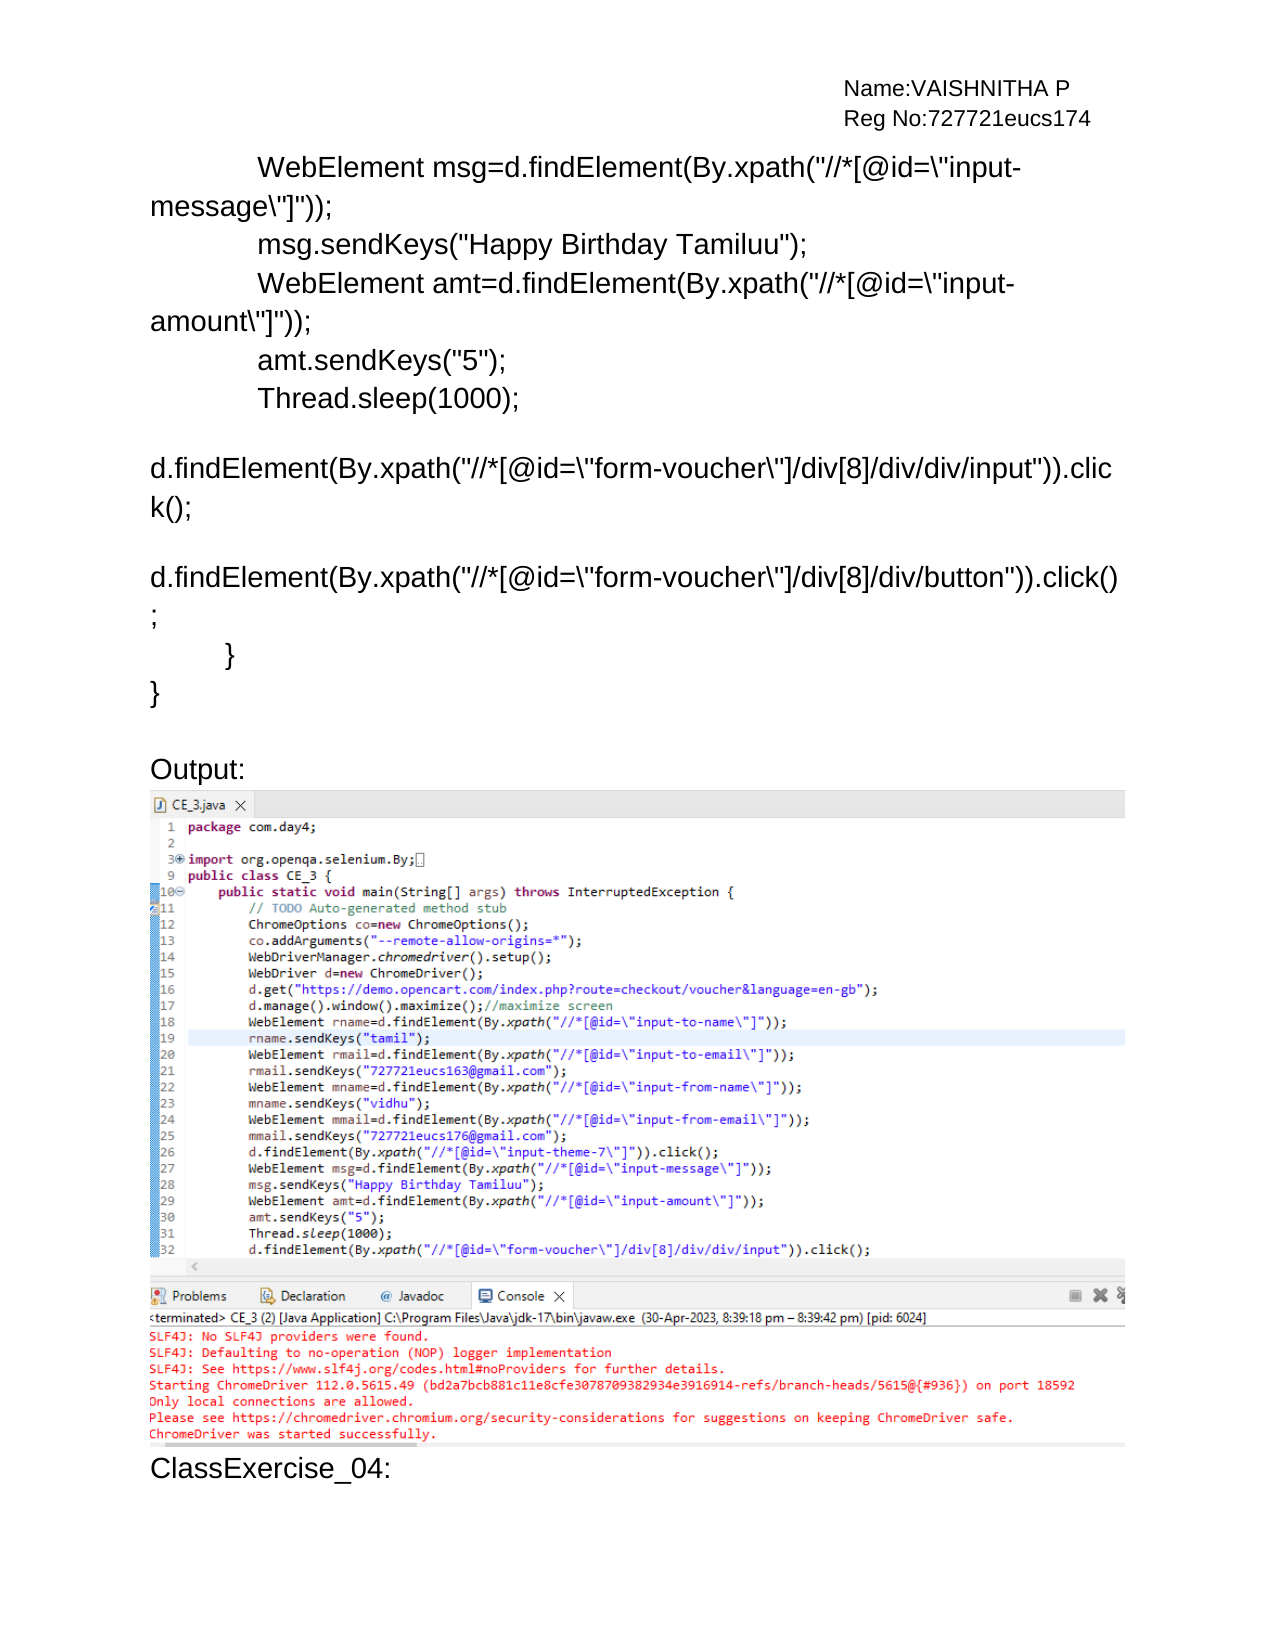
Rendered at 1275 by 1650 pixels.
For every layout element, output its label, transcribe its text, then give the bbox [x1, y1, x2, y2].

text d.findElement(By.xpath("//*[@id=\"form-voucher\"]/div[8]/div/div/input")).click(); [150, 420, 1125, 523]
picture [150, 790, 1125, 1447]
text Output: [150, 752, 1125, 786]
text WebElement msg=d.findElement(By.xpath("//*[@id=\"input-message\"]")); [150, 150, 1125, 222]
text } [150, 675, 1125, 709]
text ClassExercise_04: [150, 1451, 1125, 1484]
text Thread.sleep(1000); [150, 381, 1125, 415]
text WebElement amt=d.findElement(By.xpath("//*[@id=\"input-amount\"]")); [150, 266, 1125, 338]
text amt.sendKeys("5"); [150, 343, 1125, 376]
text d.findElement(By.xpath("//*[@id=\"form-voucher\"]/div[8]/div/button")).click(); [150, 528, 1125, 632]
text } [150, 637, 1125, 670]
text msg.sendKeys("Happy Birthday Tamiluu"); [150, 227, 1125, 261]
